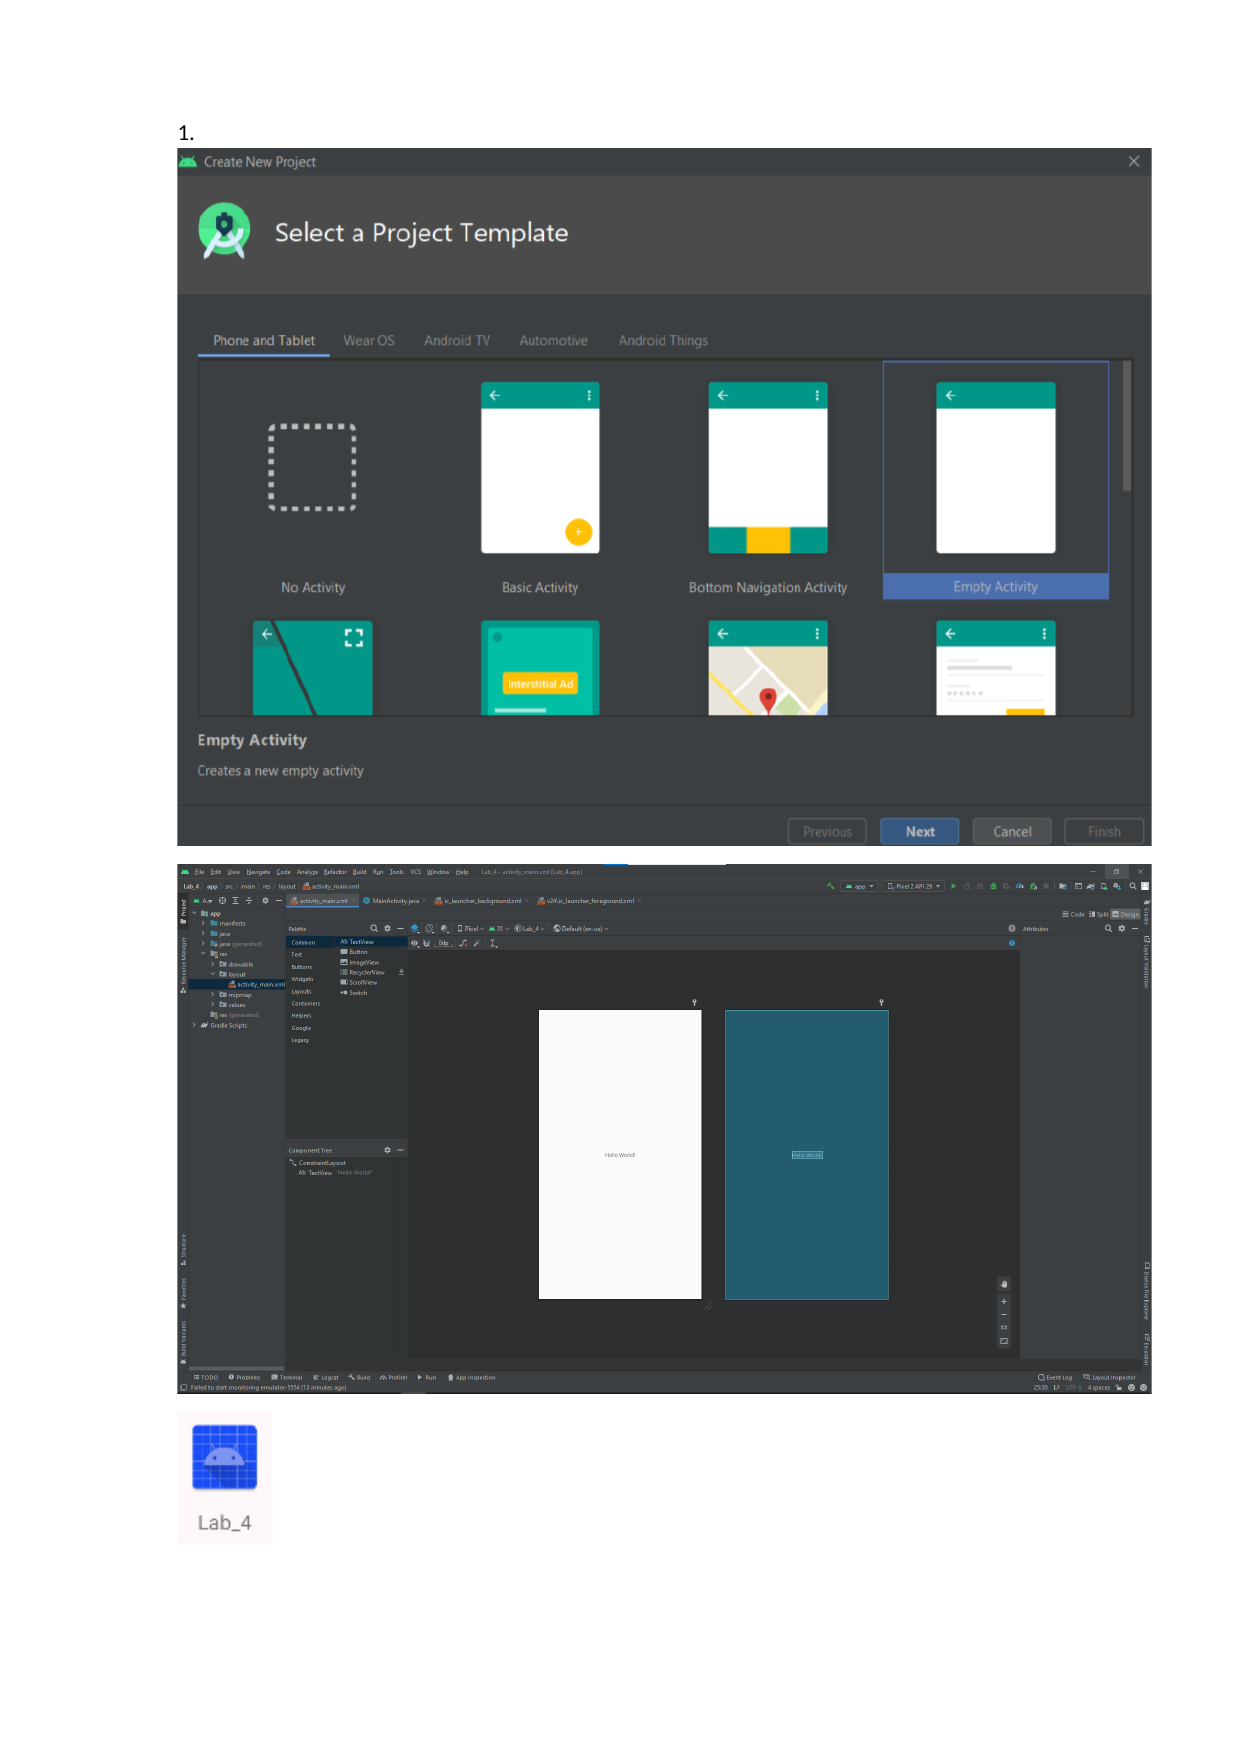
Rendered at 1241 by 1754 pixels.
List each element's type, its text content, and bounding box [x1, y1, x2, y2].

picture [177, 148, 1152, 846]
text 1. [177, 118, 1152, 148]
picture [177, 864, 1152, 1394]
picture [177, 1412, 273, 1544]
